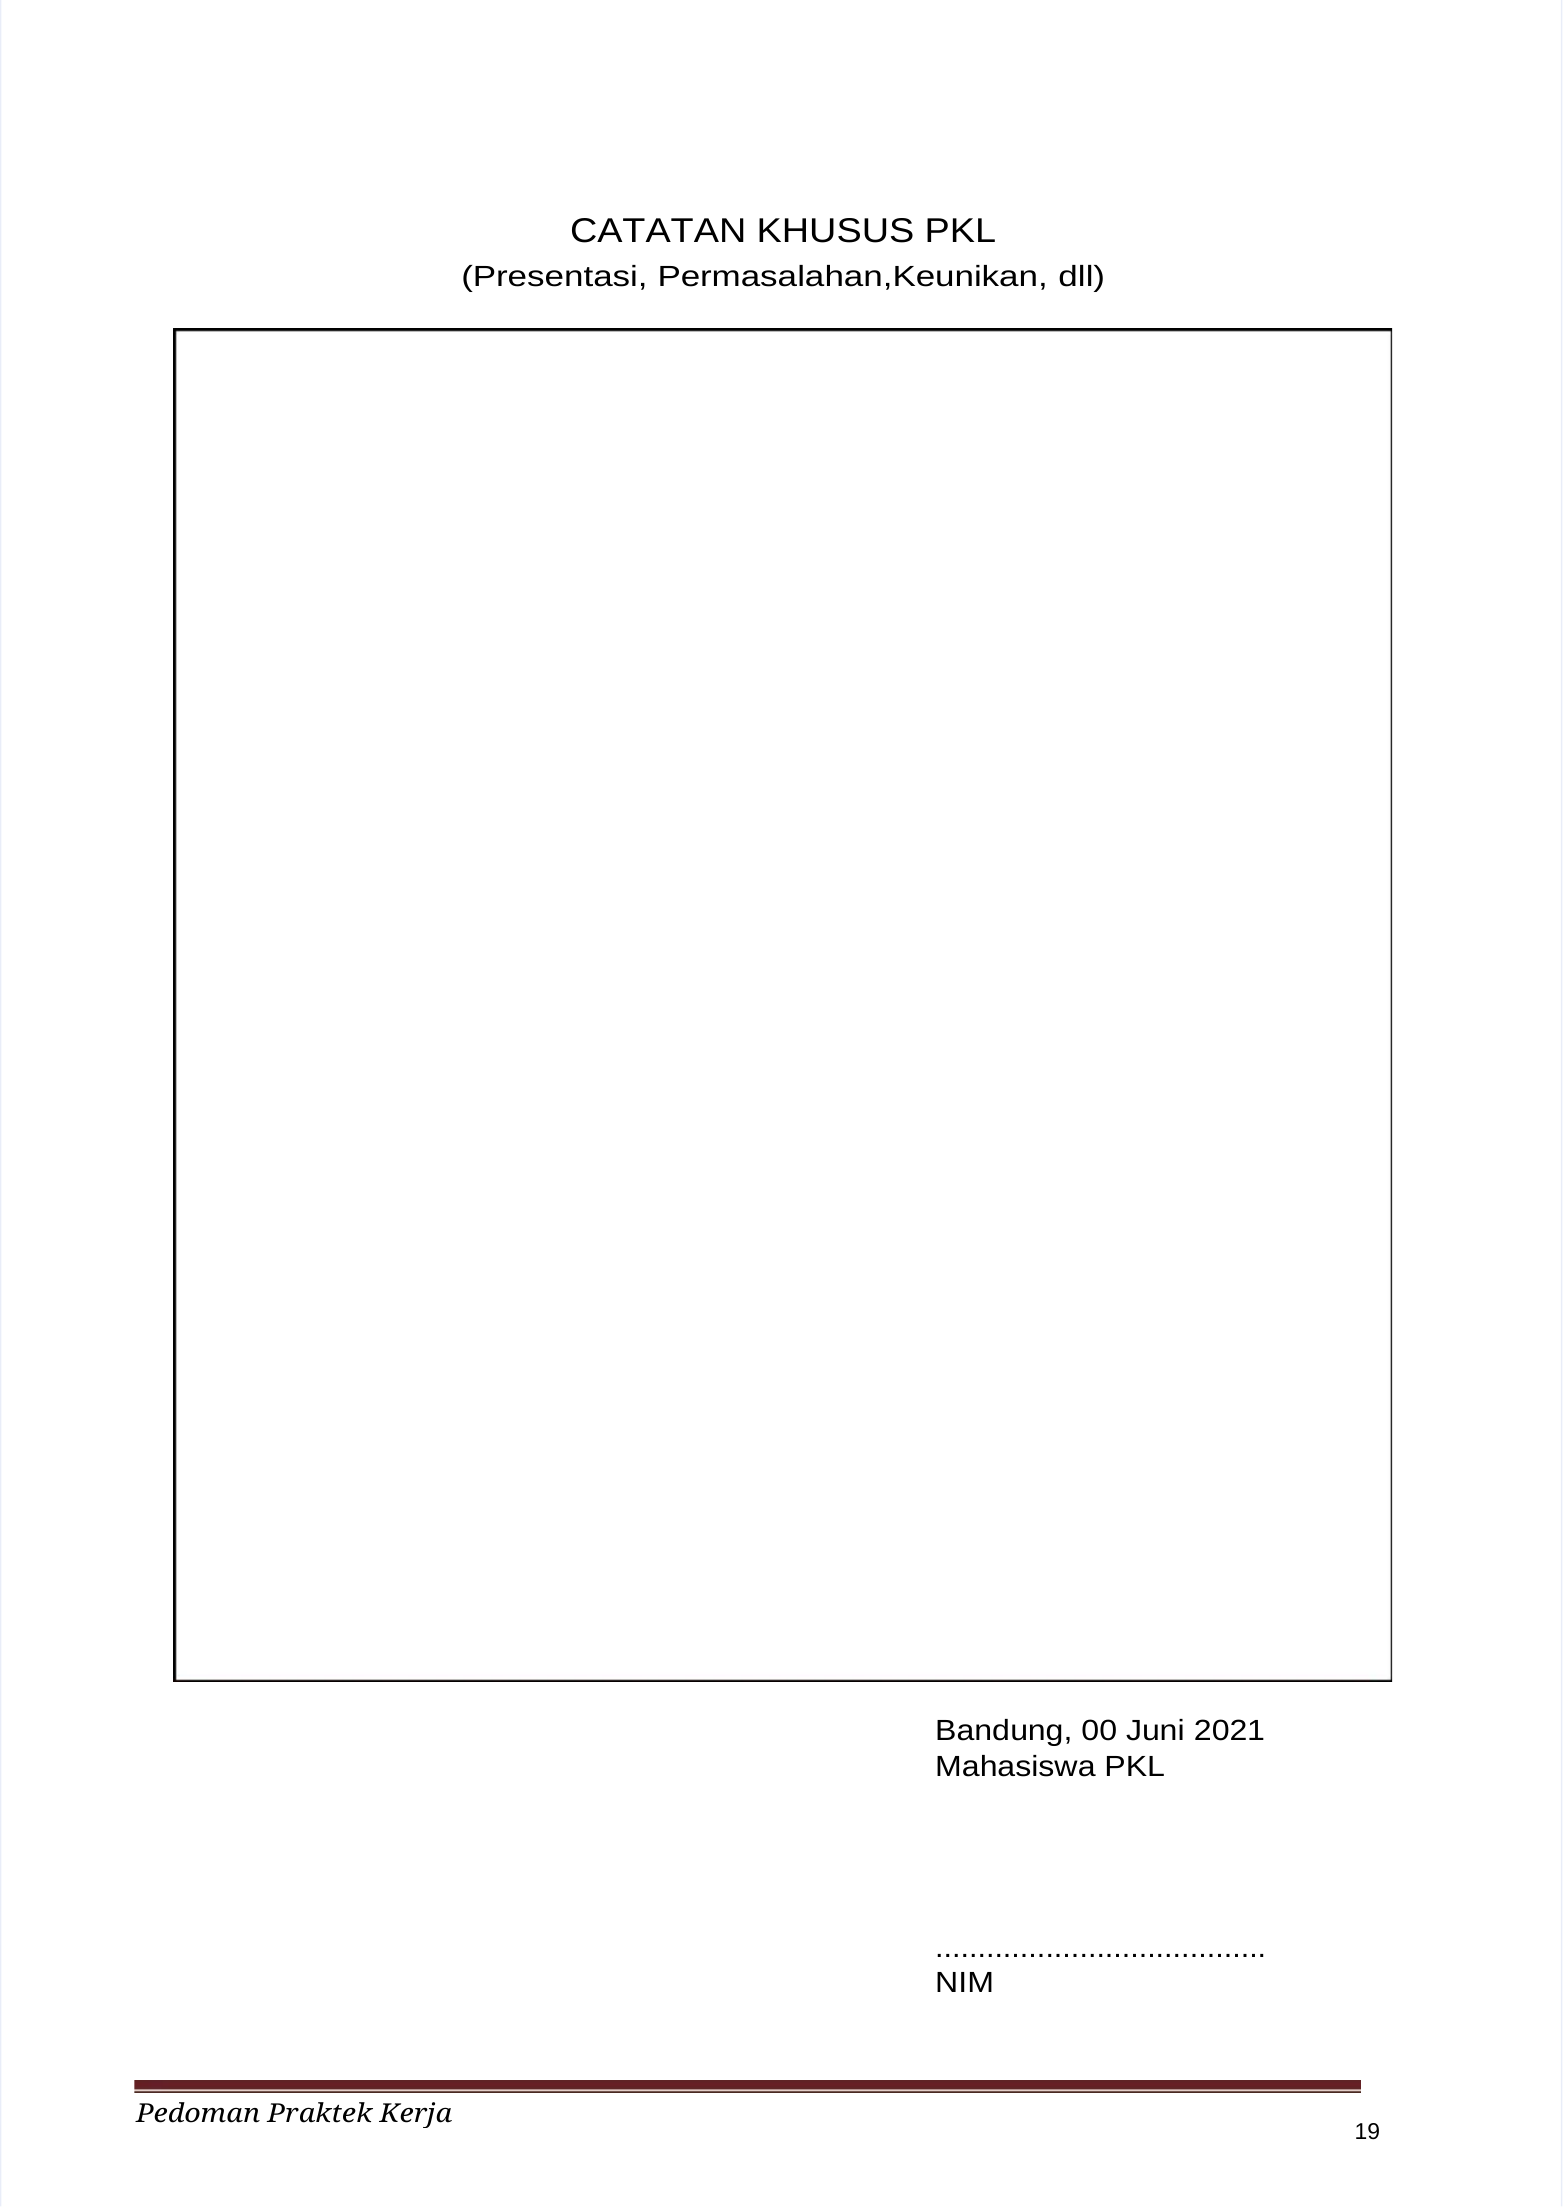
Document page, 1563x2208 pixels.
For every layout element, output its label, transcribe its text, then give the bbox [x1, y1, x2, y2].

text (Presentasi, Permasalahan,Keunikan, dll) [440, 259, 1126, 293]
text ....................................... NIM [935, 1930, 1308, 1999]
subtitle CATATAN KHUSUS PKL [440, 210, 1126, 250]
picture [134, 2080, 1361, 2093]
text Bandung, 00 Juni 2021 Mahasiswa PKL [935, 1713, 1365, 1782]
picture [173, 328, 1393, 1682]
